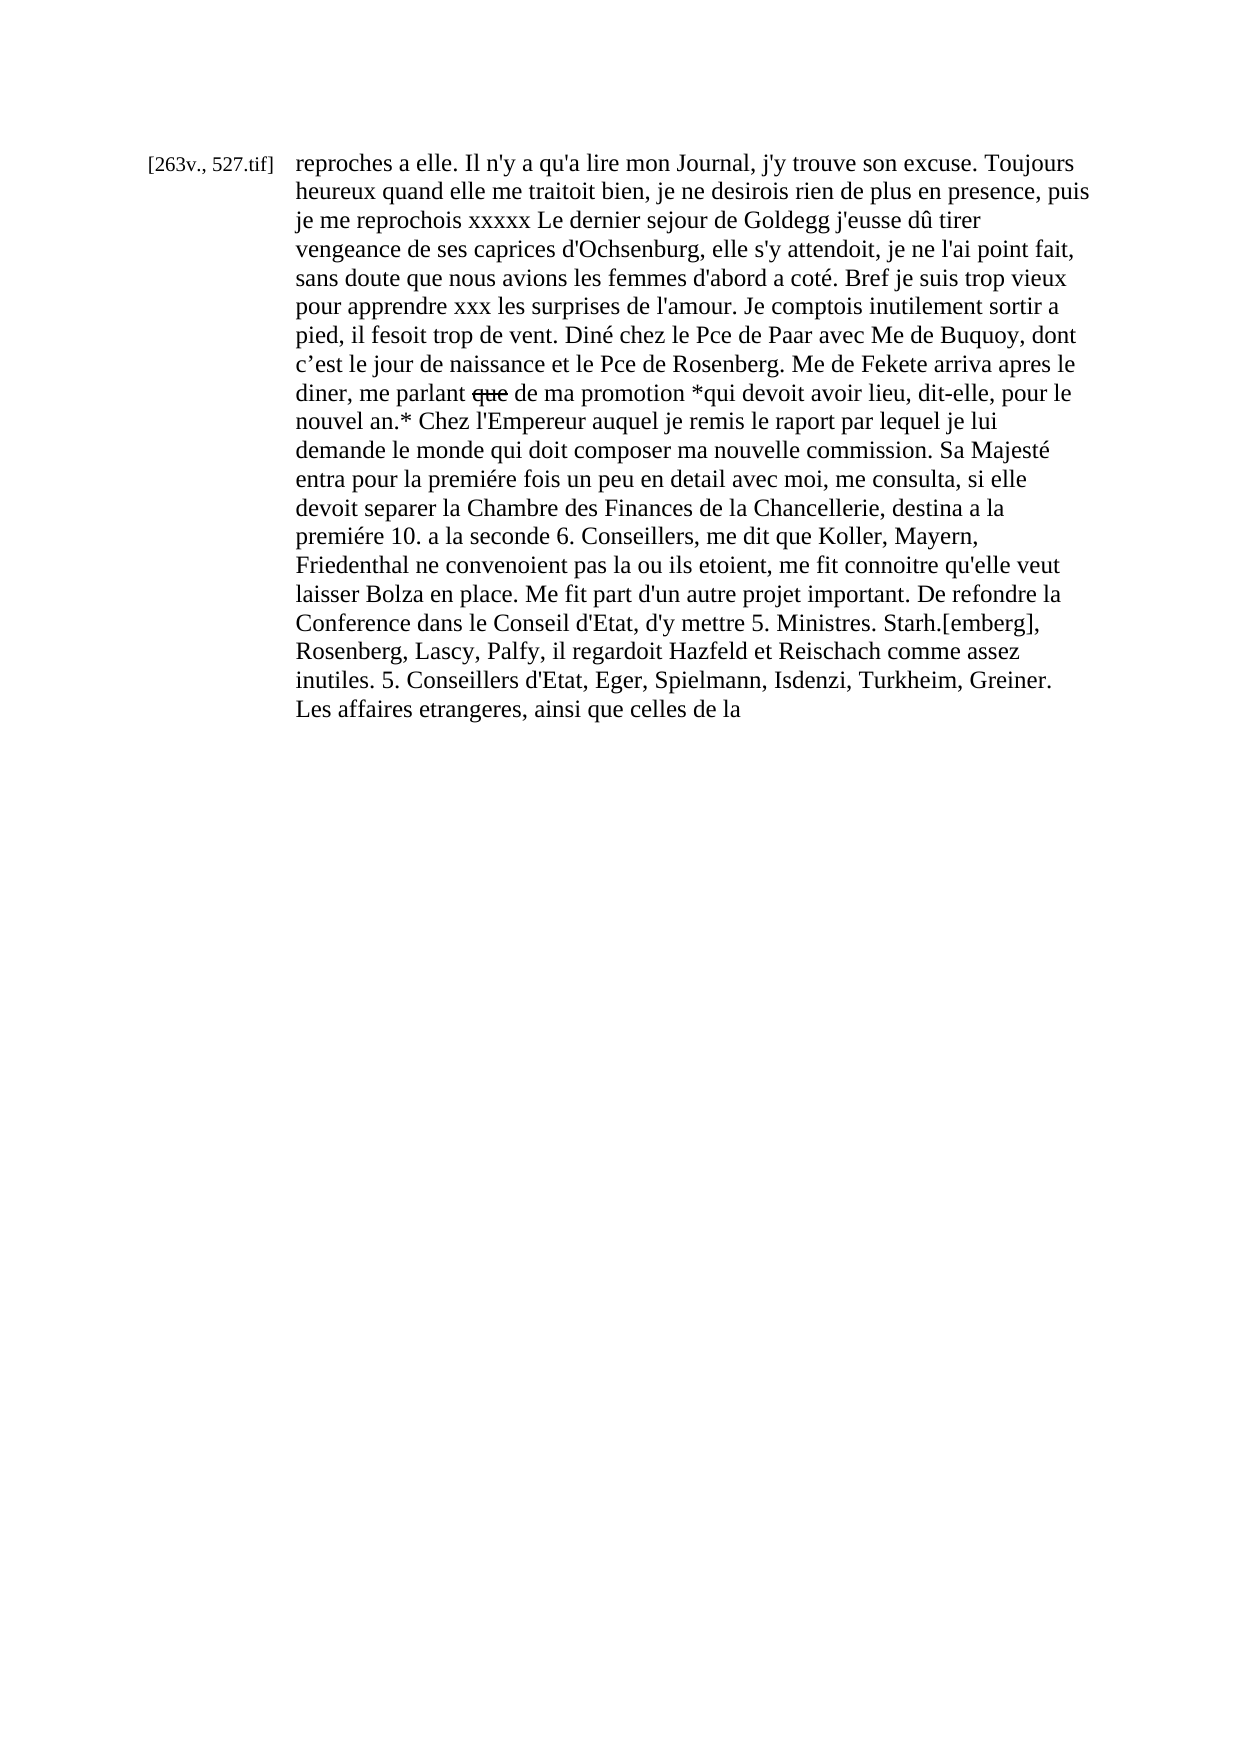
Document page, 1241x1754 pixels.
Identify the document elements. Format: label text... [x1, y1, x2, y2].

text [263v., 527.tif] reproches a elle. Il n'y a qu'a lire mon Journal, j'y trouve son excuse. Toujours heureux quand elle me traitoit bien, je ne desirois rien de plus en presence, puis je me reprochois xxxxx Le dernier sejour de Goldegg j'eusse dû tirer vengeance de ses caprices d'Ochsenburg, elle s'y attendoit, je ne l'ai point fait, sans doute que nous avions les femmes d'abord a coté. Bref je suis trop vieux pour apprendre xxx les surprises de l'amour. Je comptois inutilement sortir a pied, il fesoit trop de vent. Diné chez le Pce de Paar avec Me de Buquoy, dont c’est le jour de naissance et le Pce de Rosenberg. Me de Fekete arriva apres le diner, me parlant que de ma promotion *qui devoit avoir lieu, dit-elle, pour le nouvel an.* Chez l'Empereur auquel je remis le raport par lequel je lui demande le monde qui doit composer ma nouvelle commission. Sa Majesté entra pour la premiére fois un peu en detail avec moi, me consulta, si elle devoit separer la Chambre des Finances de la Chancellerie, destina a la premiére 10. a la seconde 6. Conseillers, me dit que Koller, Mayern, Friedenthal ne convenoient pas la ou ils etoient, me fit connoitre qu'elle veut laisser Bolza en place. Me fit part d'un autre projet important. De refondre la Conference dans le Conseil d'Etat, d'y mettre 5. Ministres. Starh.[emberg], Rosenberg, Lascy, Palfy, il regardoit Hazfeld et Reischach comme assez inutiles. 5. Conseillers d'Etat, Eger, Spielmann, Isdenzi, Turkheim, Greiner. Les affaires etrangeres, ainsi que celles de la [148, 148, 1092, 723]
